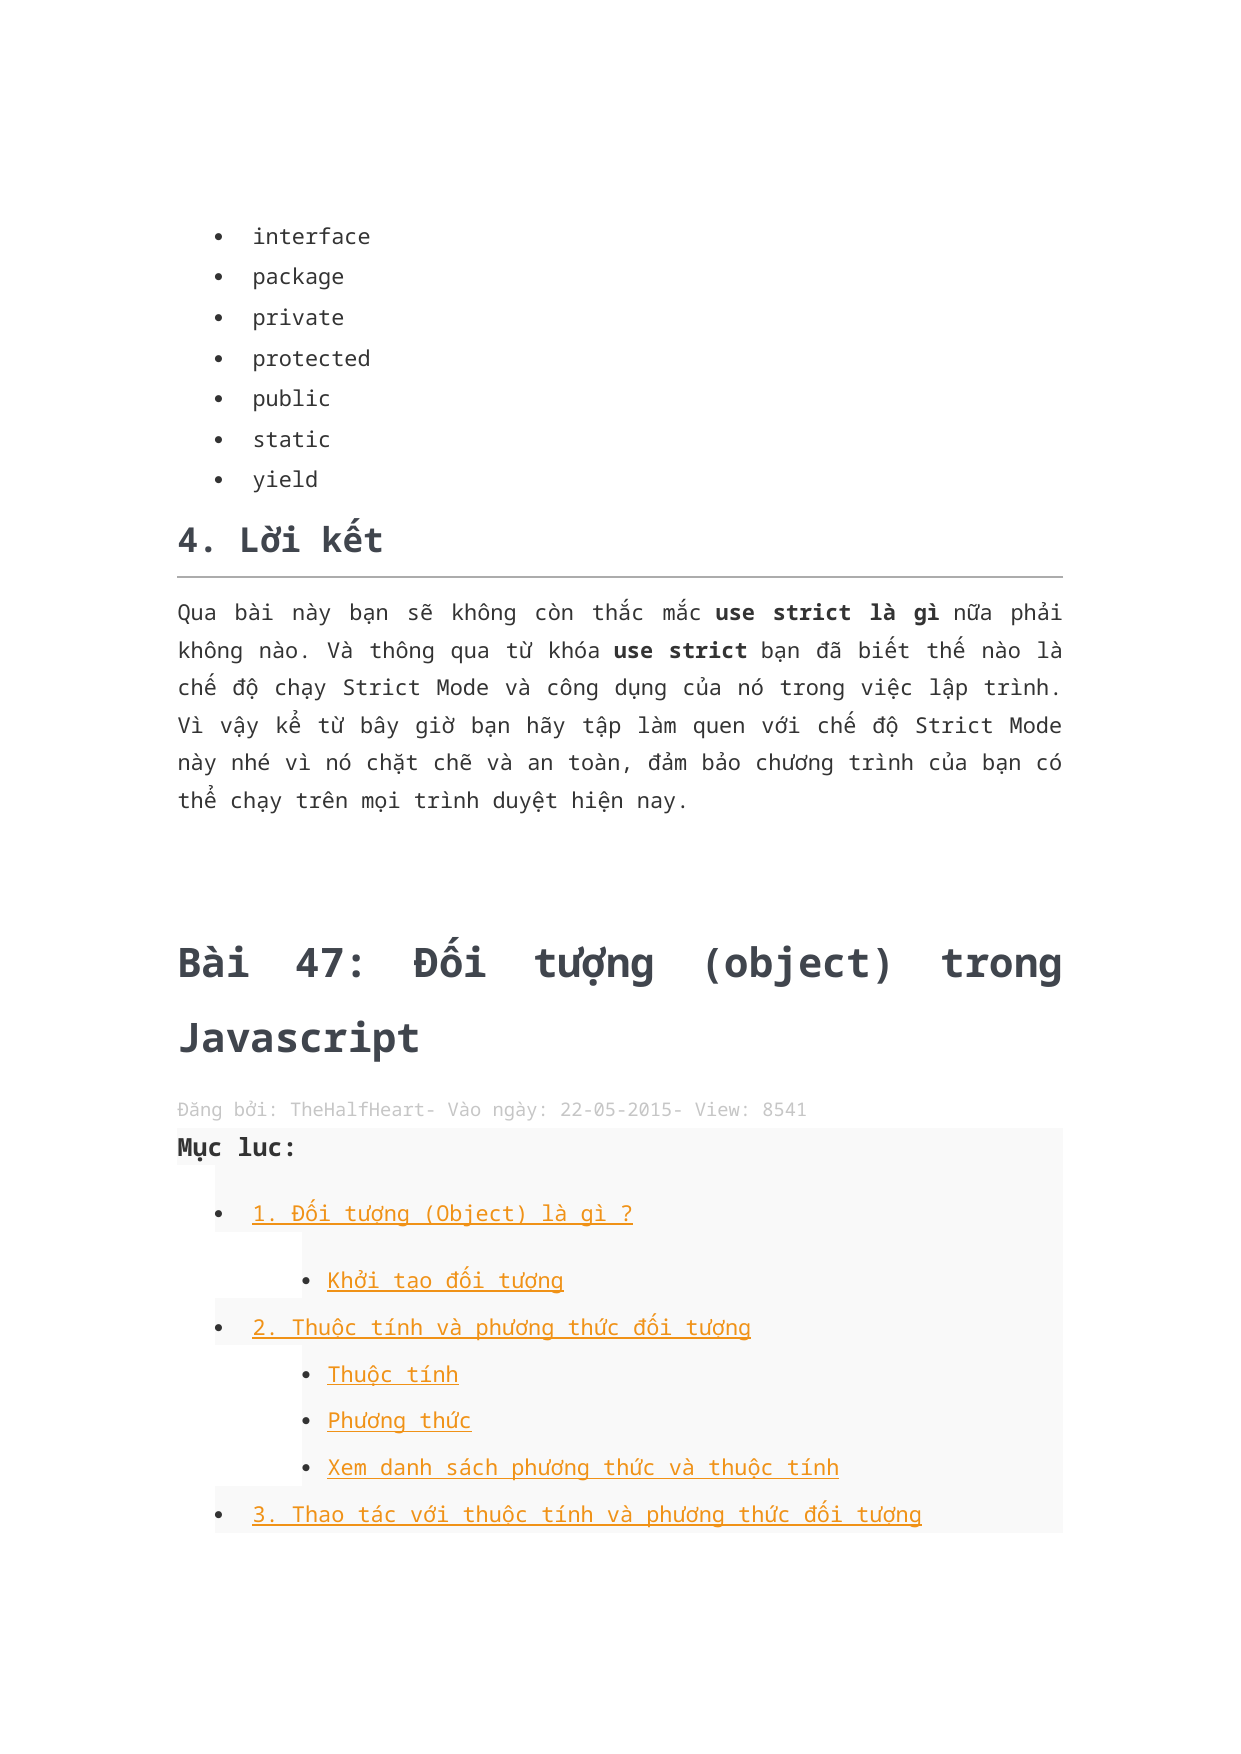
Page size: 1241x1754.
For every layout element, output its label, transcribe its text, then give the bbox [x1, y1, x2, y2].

list private [215, 298, 1063, 336]
text Mục luc: [177, 1128, 1063, 1165]
list interface [215, 217, 1063, 254]
list Phương thức [302, 1402, 1063, 1439]
list package [215, 257, 1063, 295]
text 4. Lời kết [177, 501, 1063, 576]
list protected [215, 339, 1063, 376]
list Xem danh sách phương thức và thuộc tính [302, 1448, 1063, 1486]
list static [215, 420, 1063, 457]
list 3. Thao tác với thuộc tính và phương thức đối tượng [215, 1495, 1063, 1533]
list 1. Đối tượng (Object) là gì ? [215, 1194, 1063, 1232]
text Đăng bởi: TheHalfHeart- Vào ngày: 22-05-2015- View: 8541 [177, 1090, 1063, 1128]
list 2. Thuộc tính và phương thức đối tượng [215, 1308, 1063, 1345]
list yield [215, 461, 1063, 498]
list public [215, 379, 1063, 417]
text Qua bài này bạn sẽ không còn thắc mắc use strict là gì nữa phải không nào. Và thông qua từ khóa use strict bạn đã biết thế nào là chế độ chạy Strict Mode và công dụng của nó trong việc lập trình. Vì vậy kể từ bây giờ bạn hãy tập làm quen với chế độ Strict Mode này nhé vì nó chặt chẽ và an toàn, đảm bảo chương trình của bạn có thể chạy trên mọi trình duyệt hiện nay. [177, 593, 1063, 818]
text Bài 47: Đối tượng (object) trong Javascript [177, 924, 1063, 1074]
list Khởi tạo đối tượng [302, 1261, 1063, 1298]
list Thuộc tính [302, 1355, 1063, 1392]
